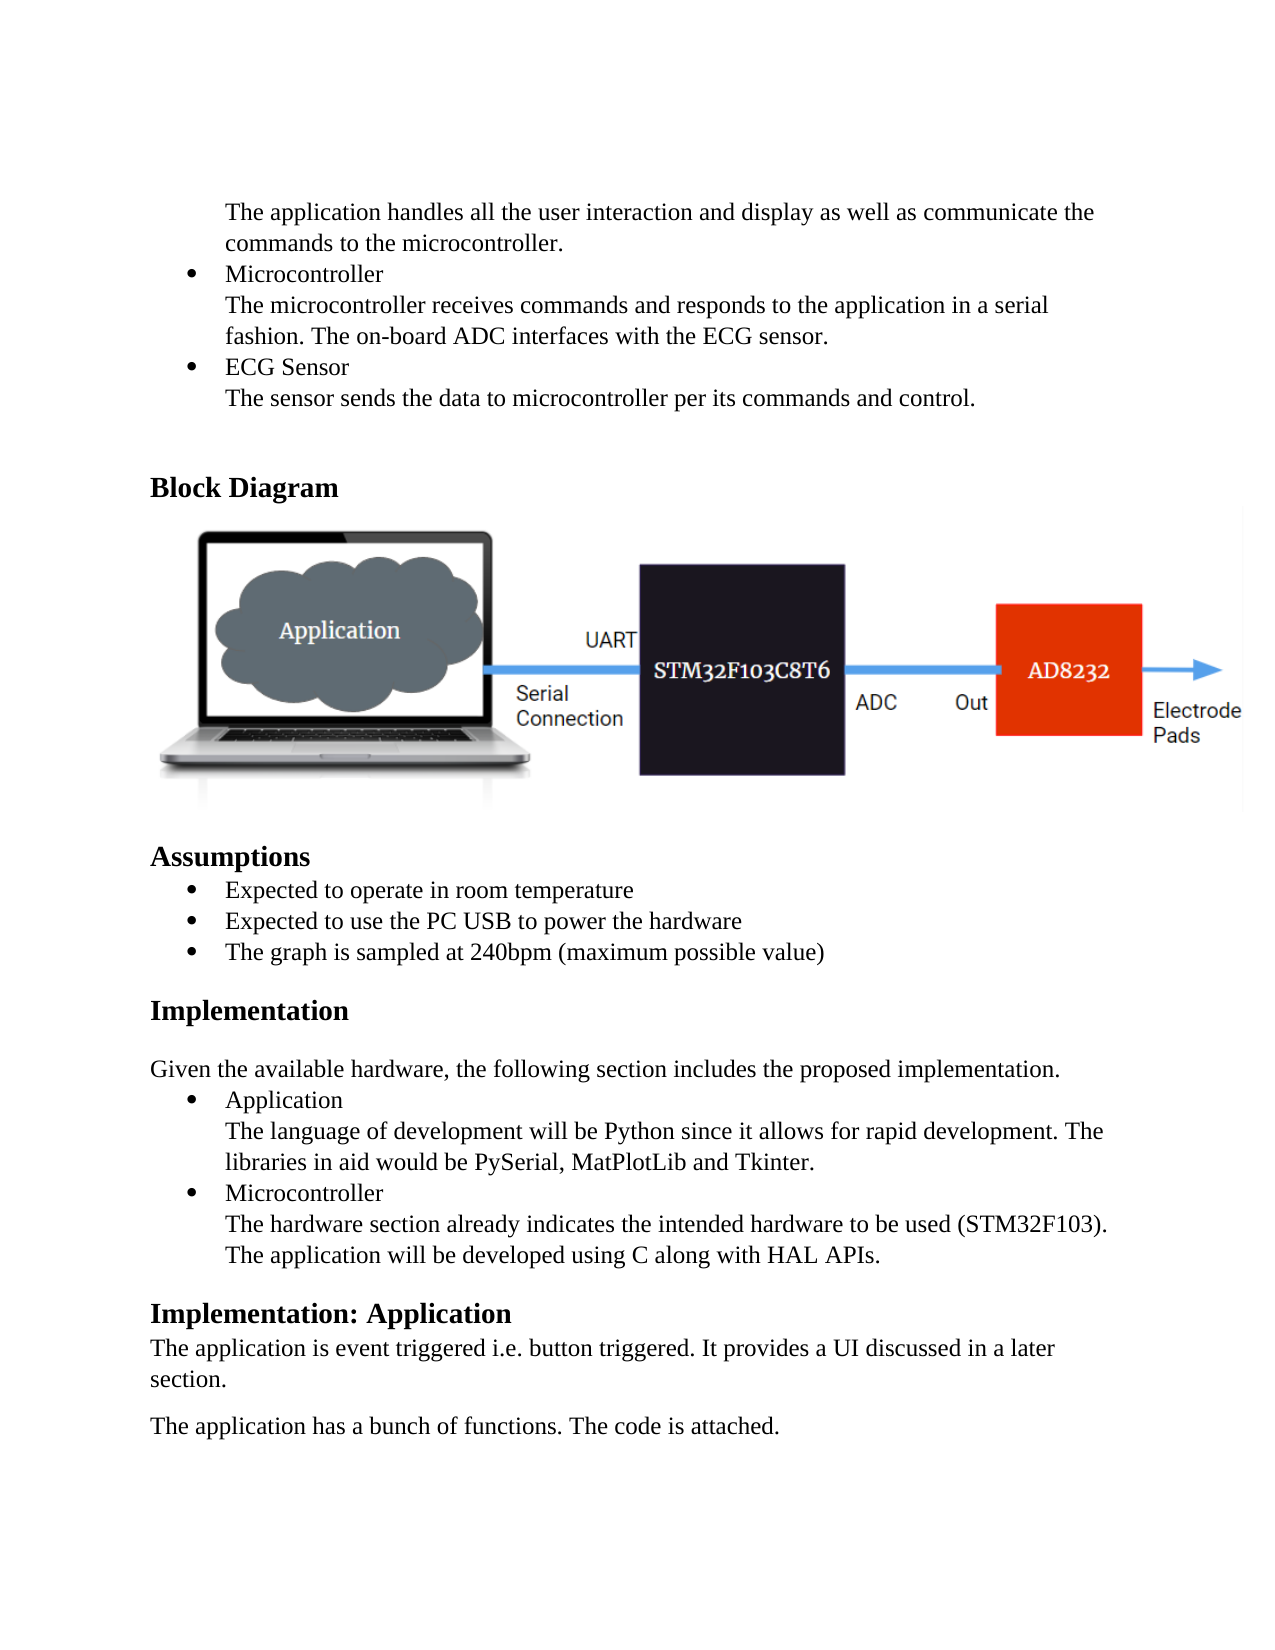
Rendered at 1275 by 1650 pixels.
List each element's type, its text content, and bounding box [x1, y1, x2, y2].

text The application has a bunch of functions. The code is attached. [150, 1411, 1125, 1440]
list The sensor sends the data to microcontroller per its commands and control. [225, 383, 1125, 412]
list Microcontroller [187, 1178, 1125, 1207]
text The application is event triggered i.e. button triggered. It provides a UI discussed in a later section. [150, 1333, 1125, 1392]
list The language of development will be Python since it allows for rapid development. The libraries in aid would be PySerial, MatPlotLib and Tkinter. [225, 1116, 1125, 1176]
list The graph is sampled at 240bpm (maximum possible value) [187, 937, 1125, 966]
list ECG Sensor [187, 352, 1125, 381]
list The application handles all the user interaction and display as well as communicate the commands to the microcontroller. [225, 197, 1125, 257]
list Application [187, 1085, 1125, 1114]
subtitle Implementation: Application [150, 1296, 1125, 1330]
subtitle Given the available hardware, the following section includes the proposed implementation. [150, 1054, 1125, 1083]
list Expected to use the PC USB to power the hardware [187, 906, 1125, 935]
list The hardware section already indicates the intended hardware to be used (STM32F103). The application will be developed using C along with HAL APIs. [225, 1209, 1125, 1269]
subtitle Block Diagram [150, 470, 1125, 504]
subtitle Assumptions [150, 839, 1125, 872]
subtitle Implementation [150, 993, 1125, 1027]
list Expected to operate in room temperature [187, 875, 1125, 904]
list The microcontroller receives commands and responds to the application in a serial fashion. The on-board ADC interfaces with the ECG sensor. [225, 290, 1125, 350]
picture [150, 506, 1244, 812]
list Microcontroller [187, 259, 1125, 288]
